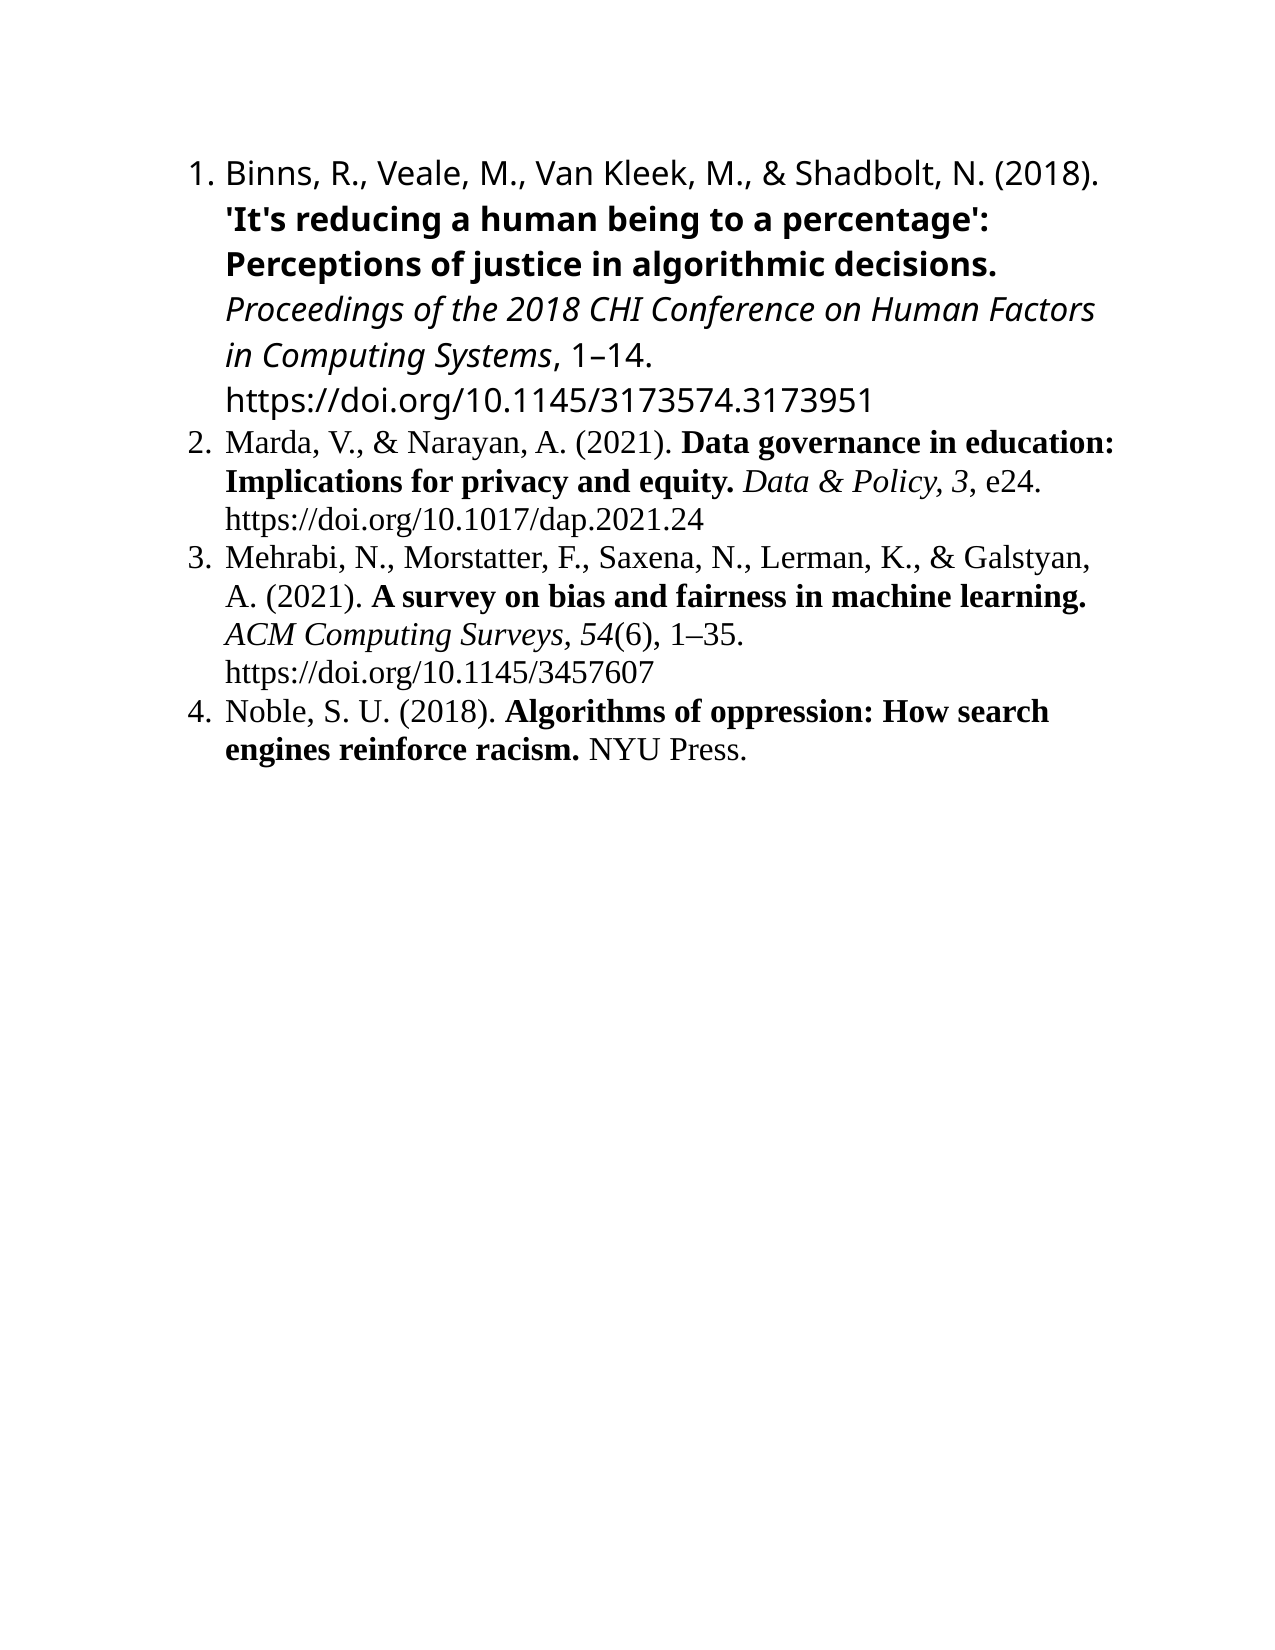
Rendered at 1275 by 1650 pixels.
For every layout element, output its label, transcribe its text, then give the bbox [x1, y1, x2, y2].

list Mehrabi, N., Morstatter, F., Saxena, N., Lerman, K., & Galstyan, A. (2021). A survey on bias and fairness in machine learning. ACM Computing Surveys, 54(6), 1–35. https://doi.org/10.1145/3457607 [187, 537, 1125, 691]
list Marda, V., & Narayan, A. (2021). Data governance in education: Implications for privacy and equity. Data & Policy, 3, e24. https://doi.org/10.1017/dap.2021.24 [187, 422, 1125, 537]
list Binns, R., Veale, M., Van Kleek, M., & Shadbolt, N. (2018). 'It's reducing a human being to a percentage': Perceptions of justice in algorithmic decisions. Proceedings of the 2018 CHI Conference on Human Factors in Computing Systems, 1–14. https://doi.org/10.1145/3173574.3173951 [187, 150, 1125, 422]
list Noble, S. U. (2018). Algorithms of oppression: How search engines reinforce racism. NYU Press. [187, 691, 1125, 767]
